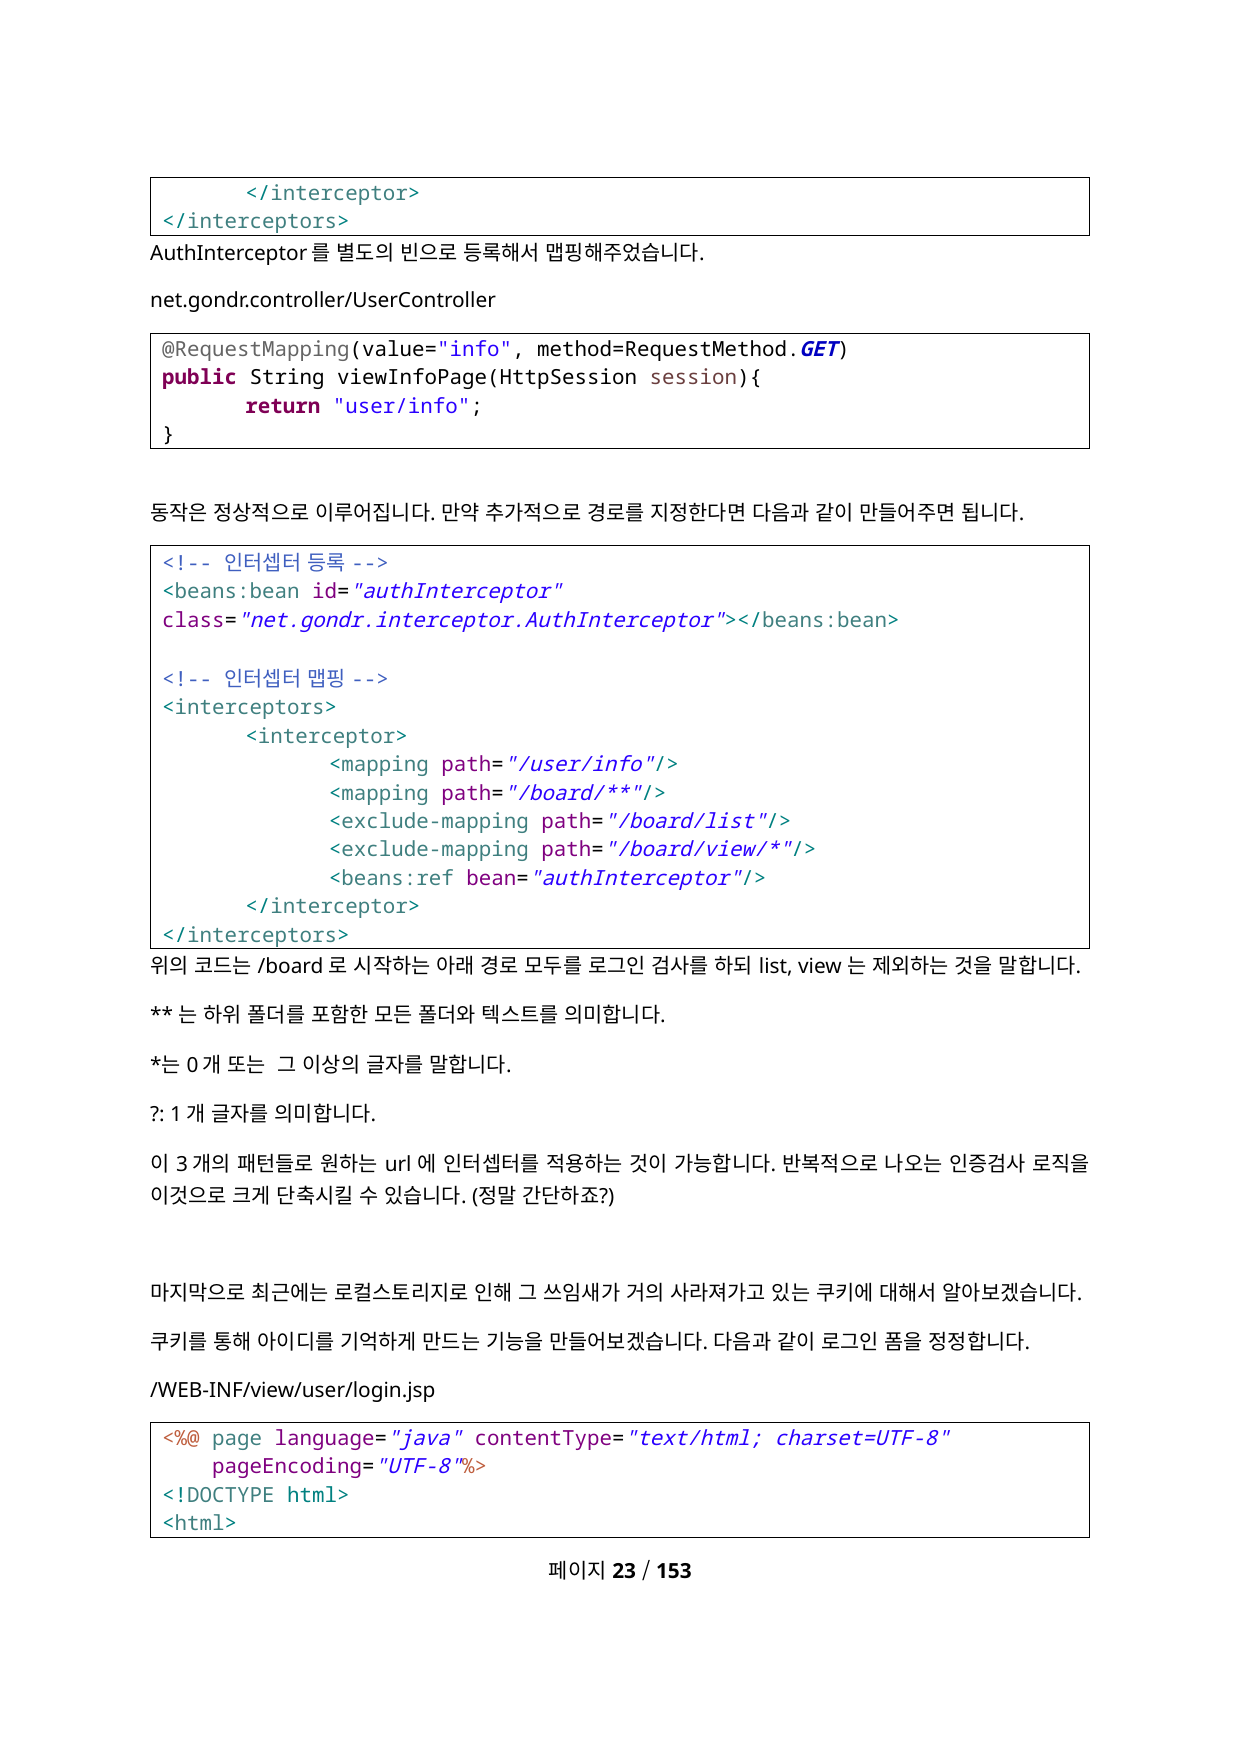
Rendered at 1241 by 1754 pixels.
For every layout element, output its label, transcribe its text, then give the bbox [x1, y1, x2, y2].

text 위의 코드는 /board 로 시작하는 아래 경로 모두를 로그인 검사를 하되 list, view 는 제외하는 것을 말합니다. [150, 949, 1090, 979]
text 이 3개의 패턴들로 원하는 url 에 인터셉터를 적용하는 것이 가능합니다. 반복적으로 나오는 인증검사 로직을 이것으로 크게 단축시킬 수 있습니다. (정말 간단하죠?) [150, 1147, 1090, 1210]
table_header <!-- 인터셉터 등록 --> <beans:bean id="authInterceptor" class="net.gondr.interceptor.AuthInterceptor"></beans:bean> <!-- 인터셉터 맵핑 --> <interceptors> <interceptor> <mapping path="/user/info"/> <mapping path="/board/**"/> <exclude-mapping path="/board/list"/> <exclude-mapping path="/board/view/*"/> <beans:ref bean="authInterceptor"/> </interceptor> </interceptors> [151, 546, 1089, 948]
text AuthInterceptor를 별도의 빈으로 등록해서 맵핑해주었습니다. [150, 236, 1090, 266]
text 마지막으로 최근에는 로컬스토리지로 인해 그 쓰임새가 거의 사라져가고 있는 쿠키에 대해서 알아보겠습니다. [150, 1276, 1090, 1306]
text 동작은 정상적으로 이루어집니다. 만약 추가적으로 경로를 지정한다면 다음과 같이 만들어주면 됩니다. [150, 496, 1090, 526]
text net.gondr.controller/UserController [150, 286, 1090, 314]
text ?: 1개 글자를 의미합니다. [150, 1097, 1090, 1128]
text /WEB-INF/view/user/login.jsp [150, 1375, 1090, 1403]
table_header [151, 1423, 1089, 1537]
text ** 는 하위 폴더를 포함한 모든 폴더와 텍스트를 의미합니다. [150, 999, 1090, 1029]
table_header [151, 178, 1089, 235]
text *는 0개 또는 그 이상의 글자를 말합니다. [150, 1048, 1090, 1078]
table_header @RequestMapping(value="info", method=RequestMethod.GET) public String viewInfoPage(HttpSession session){ return "user/info"; } [151, 334, 1089, 448]
text 쿠키를 통해 아이디를 기억하게 만드는 기능을 만들어보겠습니다. 다음과 같이 로그인 폼을 정정합니다. [150, 1326, 1090, 1356]
